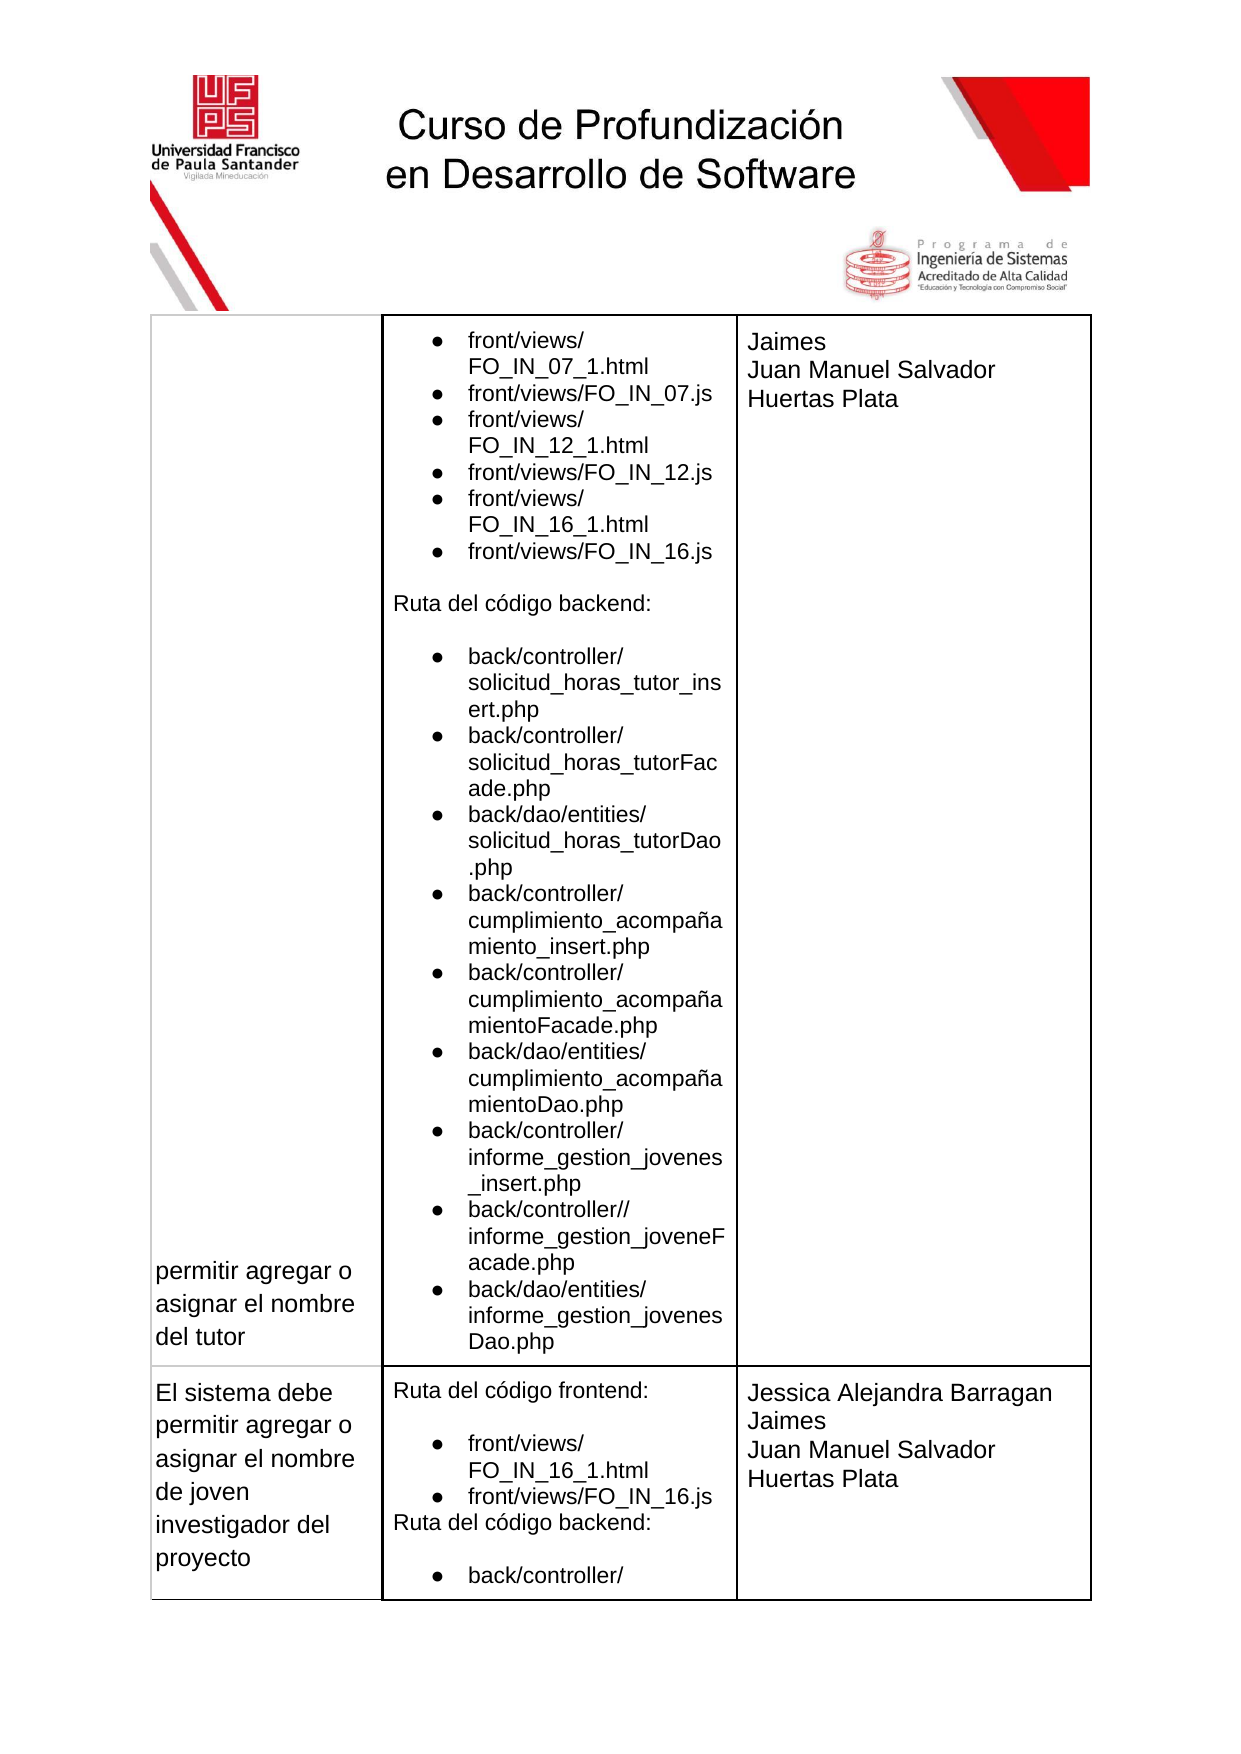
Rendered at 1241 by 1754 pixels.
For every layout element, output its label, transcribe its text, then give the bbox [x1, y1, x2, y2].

picture [150, 75, 1091, 311]
table_cell Jessica Alejandra Barragan Jaimes Juan Manuel Salvador Huertas Plata [738, 316, 1090, 1365]
table_cell El sistema debe permitir agregar o asignar el nombre de joven investigador del proyecto [152, 1367, 381, 1599]
table_cell Jessica Alejandra Barragan Jaimes Juan Manuel Salvador Huertas Plata [738, 1367, 1090, 1599]
table_cell El sistema debe permitir agregar o asignar el nombre del tutor [152, 316, 381, 1365]
